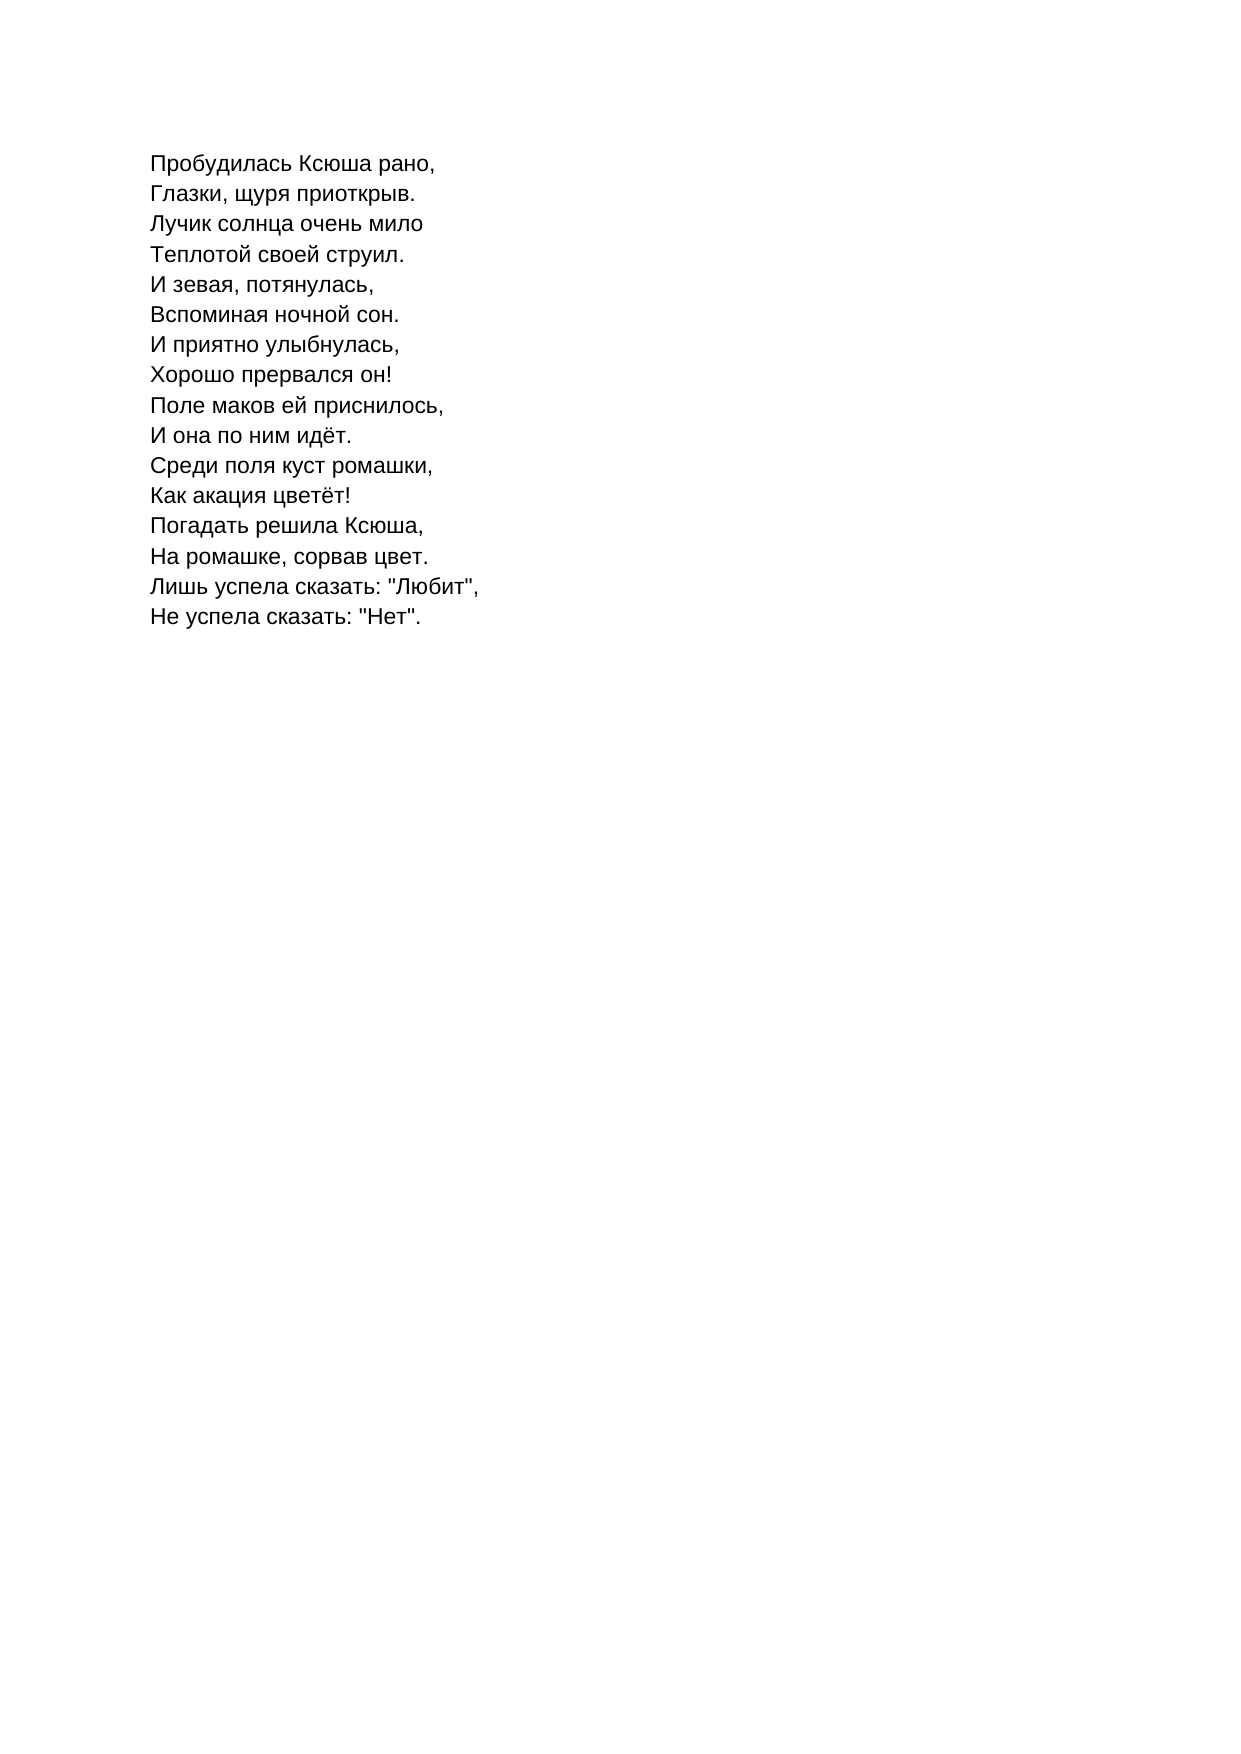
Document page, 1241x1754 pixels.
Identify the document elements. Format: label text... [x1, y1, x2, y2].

text И зевая, потянулась, Вспоминая ночной сон. И приятно улыбнулась, Хорошо прервался он! [150, 271, 1090, 388]
text Погадать решила Ксюша, На ромашке, сорвав цвет. Лишь успела сказать: "Любит", Не успела сказать: "Нет". [150, 512, 1090, 629]
text Поле маков ей приснилось, И она по ним идёт. Среди поля куст ромашки, Как акация цветёт! [150, 392, 1090, 509]
text Пробудилась Ксюша рано, Глазки, щуря приоткрыв. Лучик солнца очень мило Теплотой своей струил. [150, 150, 1090, 267]
